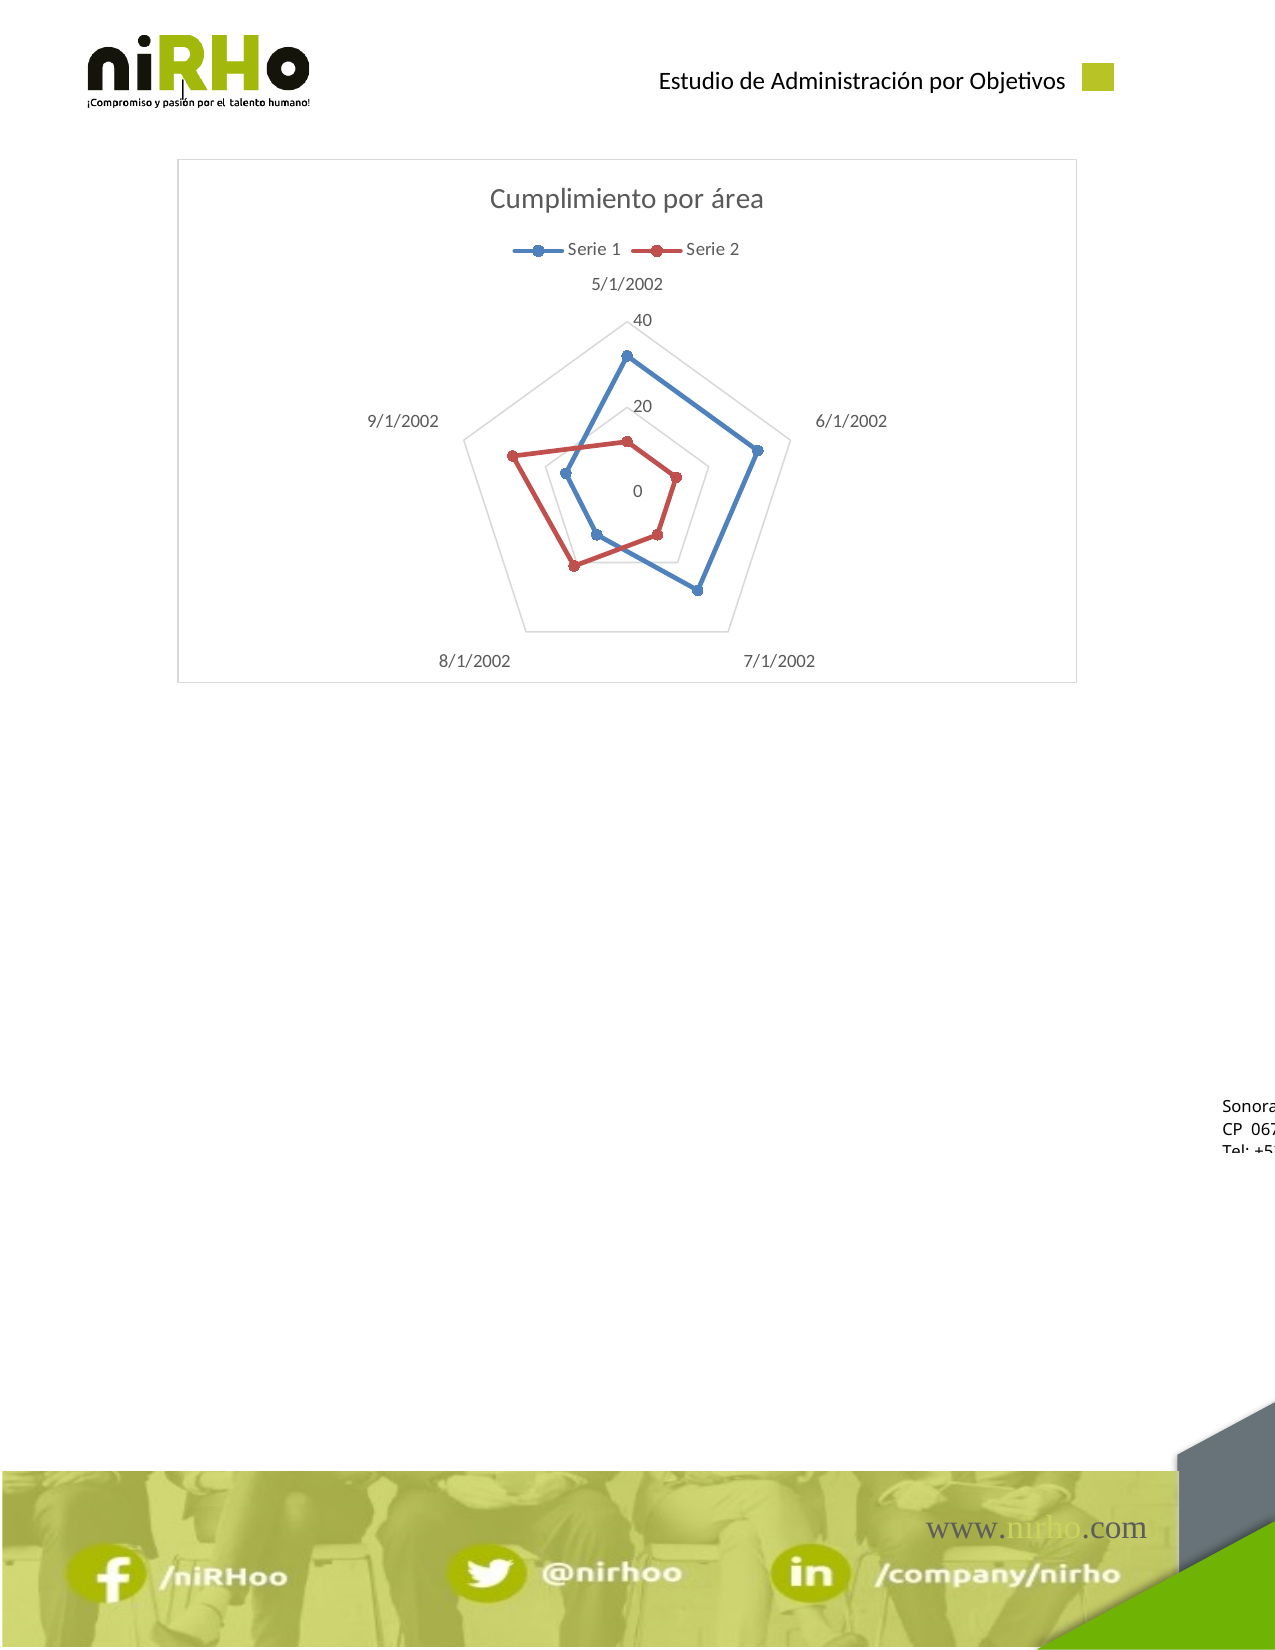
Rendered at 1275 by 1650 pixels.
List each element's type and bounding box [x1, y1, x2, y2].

picture [2, 1471, 1180, 1647]
picture [87, 35, 310, 108]
